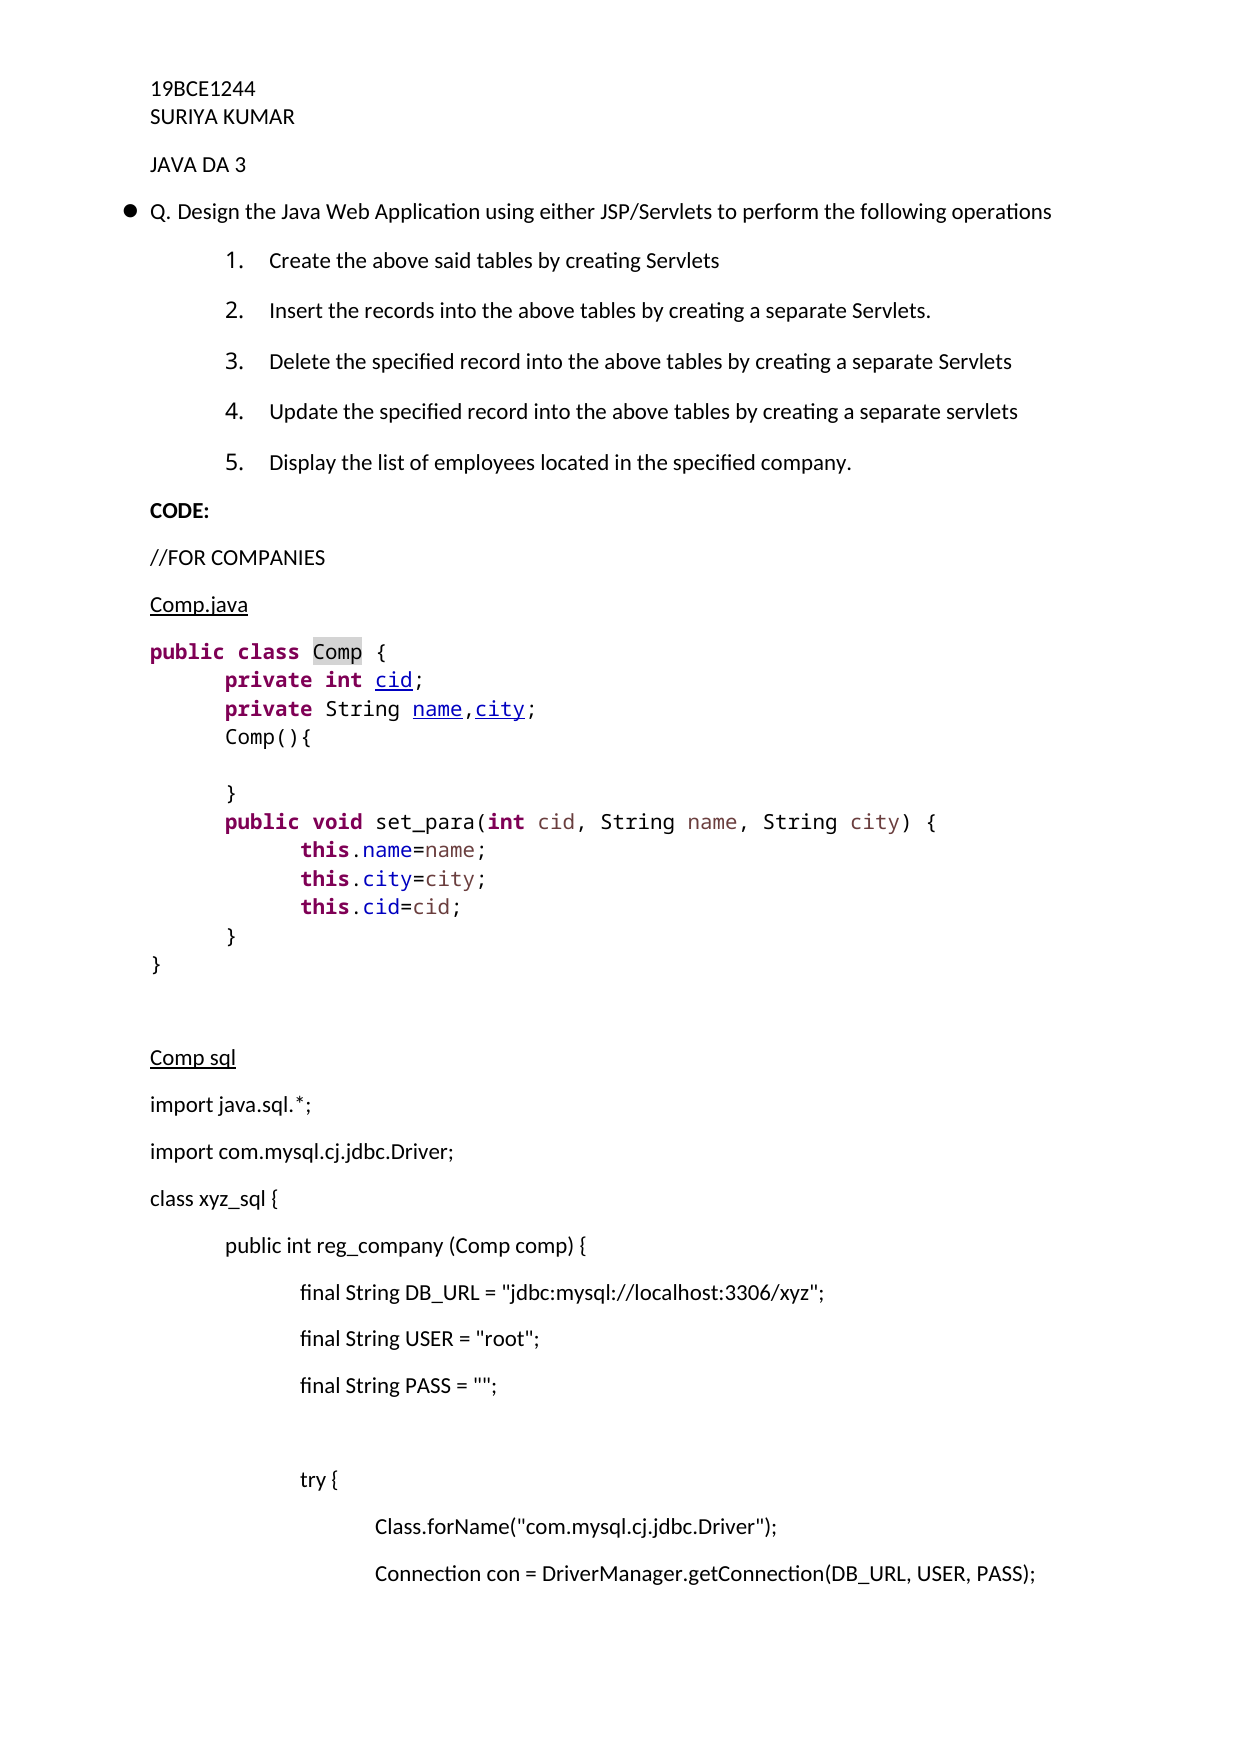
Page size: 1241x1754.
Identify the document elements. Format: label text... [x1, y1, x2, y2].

text } [150, 921, 1090, 949]
text //FOR COMPANIES [150, 543, 1090, 571]
list Create the above said tables by creating Servlets [225, 244, 1090, 275]
text public class Comp { [362, 637, 1090, 665]
text private String name,city; [150, 694, 1090, 722]
text Class.forName("com.mysql.cj.jdbc.Driver"); [150, 1512, 1090, 1540]
text this.cid=cid; [150, 892, 1090, 921]
list Insert the records into the above tables by creating a separate Servlets. [225, 294, 1090, 326]
text Comp sql [150, 1043, 1090, 1071]
text private int cid; [150, 665, 1090, 694]
text final String DB_URL = "jdbc:mysql://localhost:3306/xyz"; [150, 1278, 1090, 1306]
text JAVA DA 3 [150, 150, 1090, 178]
text this.city=city; [150, 864, 1090, 892]
text Comp(){ [150, 722, 1090, 751]
list Delete the specified record into the above tables by creating a separate Servlets [225, 345, 1090, 376]
text } [150, 949, 1090, 978]
text public void set_para(int cid, String name, String city) { [150, 807, 1090, 835]
text import com.mysql.cj.jdbc.Driver; [150, 1137, 1090, 1165]
text Connection con = DriverManager.getConnection(DB_URL, USER, PASS); [150, 1559, 1090, 1587]
list Update the specified record into the above tables by creating a separate servlets [225, 395, 1090, 427]
text this.name=name; [150, 835, 1090, 864]
text Comp.java [150, 590, 1090, 618]
text class xyz_sql { [150, 1184, 1090, 1212]
text public int reg_company (Comp comp) { [150, 1231, 1090, 1259]
text final String PASS = ""; [150, 1371, 1090, 1399]
text } [150, 778, 1090, 807]
text final String USER = "root"; [150, 1324, 1090, 1353]
text CODE: [150, 496, 1090, 524]
list Q. Design the Java Web Application using either JSP/Servlets to perform the following operations [122, 197, 1090, 225]
text try { [150, 1465, 1090, 1493]
text public class Comp { [150, 637, 313, 665]
list Display the list of employees located in the specified company. [225, 446, 1090, 477]
text import java.sql.*; [150, 1090, 1090, 1118]
